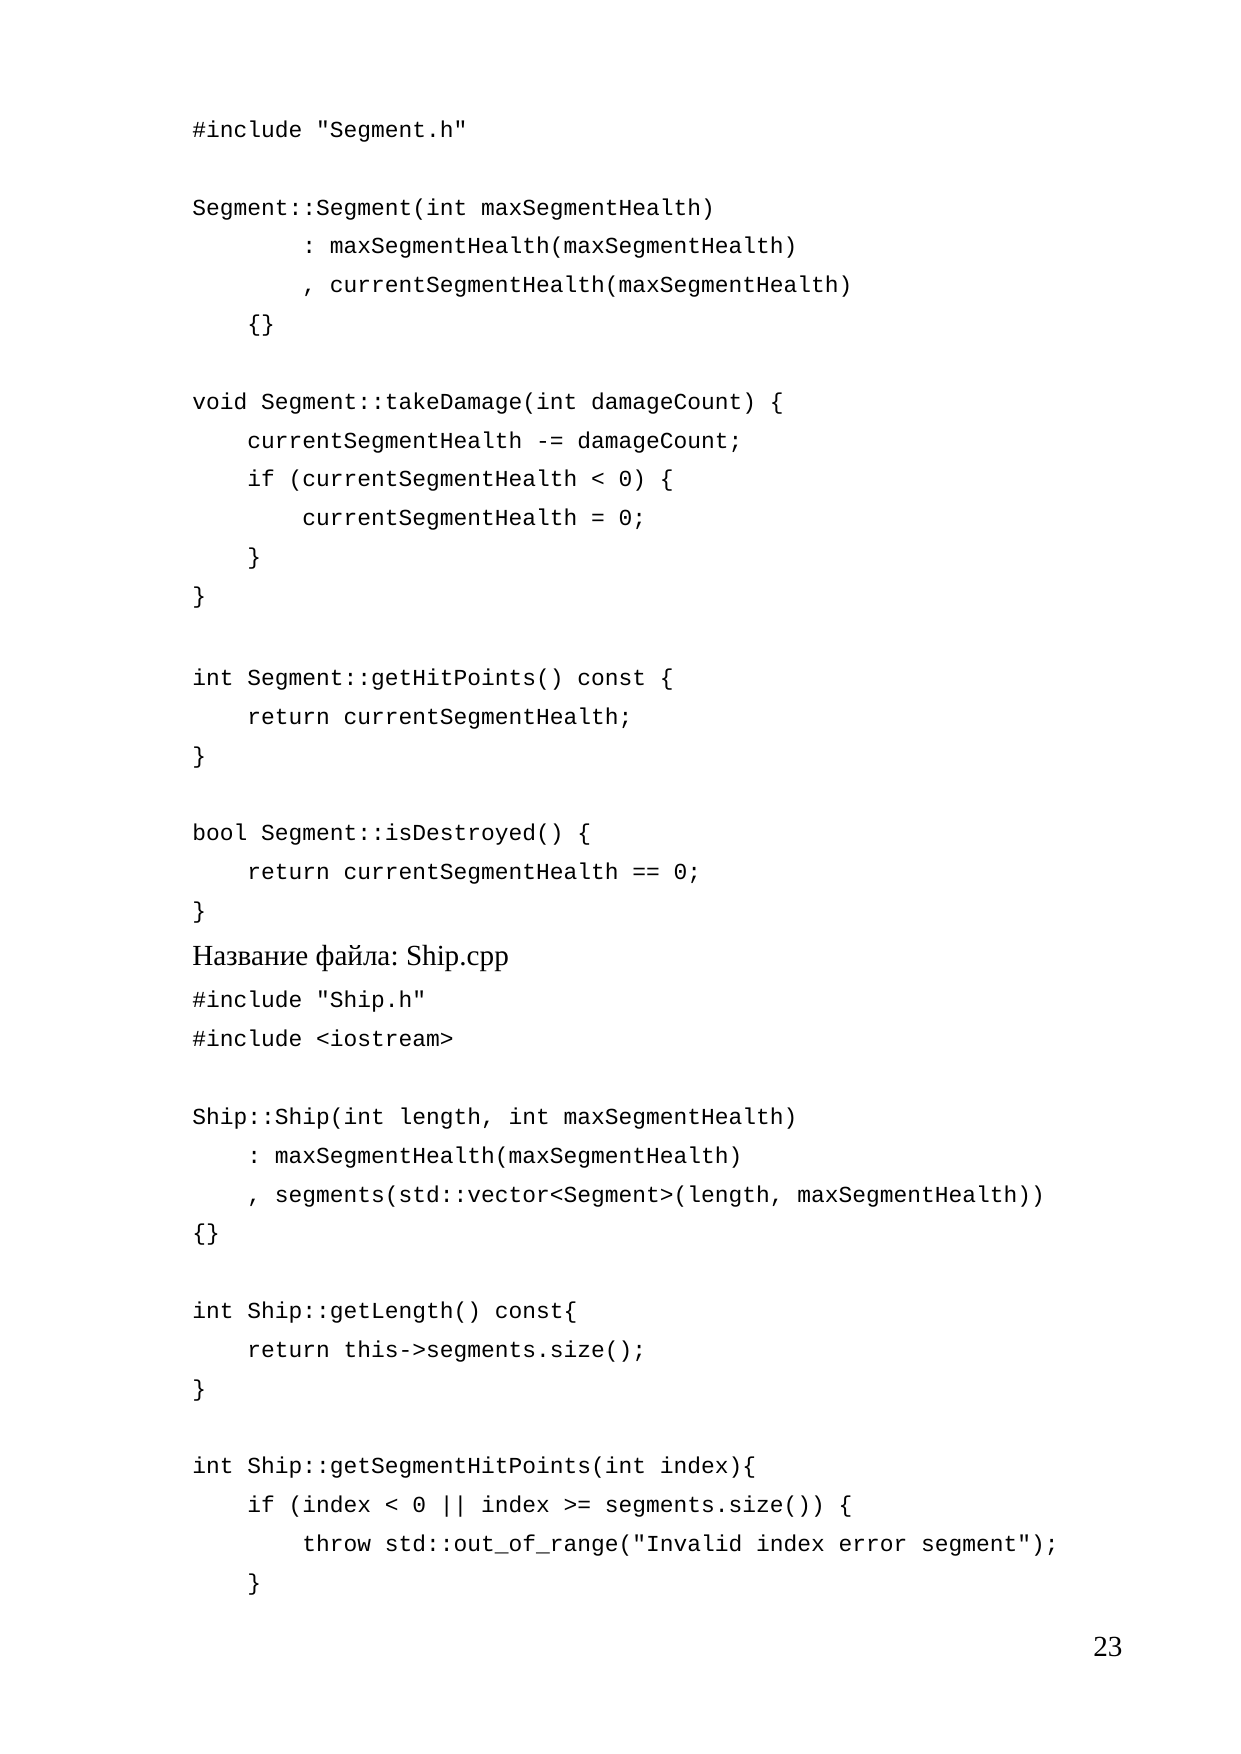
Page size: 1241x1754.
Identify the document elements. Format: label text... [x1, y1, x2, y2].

text Название файла: Ship.cpp [118, 938, 1122, 972]
text bool Segment::isDestroyed() { [118, 822, 1122, 848]
text Segment::Segment(int maxSegmentHealth) [118, 196, 1122, 222]
text int Segment::getHitPoints() const { [118, 666, 1122, 692]
text : maxSegmentHealth(maxSegmentHealth) [118, 235, 1122, 261]
text #include "Segment.h" [118, 118, 1122, 144]
text , segments(std::vector<Segment>(length, maxSegmentHealth)) [118, 1183, 1122, 1209]
text {} [118, 1222, 1122, 1248]
text } [118, 899, 1122, 925]
text } [118, 584, 1122, 610]
text #include "Ship.h" [118, 989, 1122, 1014]
text Ship::Ship(int length, int maxSegmentHealth) [118, 1105, 1122, 1131]
text , currentSegmentHealth(maxSegmentHealth) [118, 273, 1122, 299]
text #include <iostream> [118, 1027, 1122, 1053]
text currentSegmentHealth = 0; [118, 507, 1122, 533]
text } [118, 546, 1122, 571]
text void Segment::takeDamage(int damageCount) { [118, 390, 1122, 416]
text currentSegmentHealth -= damageCount; [118, 429, 1122, 455]
text throw std::out_of_range("Invalid index error segment"); [118, 1533, 1122, 1558]
text } [118, 1571, 1122, 1597]
text if (index < 0 || index >= segments.size()) { [118, 1494, 1122, 1520]
text } [118, 1377, 1122, 1403]
text if (currentSegmentHealth < 0) { [118, 468, 1122, 494]
text int Ship::getLength() const{ [118, 1299, 1122, 1325]
text return this->segments.size(); [118, 1338, 1122, 1364]
text {} [118, 312, 1122, 338]
text return currentSegmentHealth; [118, 705, 1122, 731]
text int Ship::getSegmentHitPoints(int index){ [118, 1455, 1122, 1481]
text return currentSegmentHealth == 0; [118, 861, 1122, 887]
text } [118, 744, 1122, 770]
text : maxSegmentHealth(maxSegmentHealth) [118, 1144, 1122, 1170]
